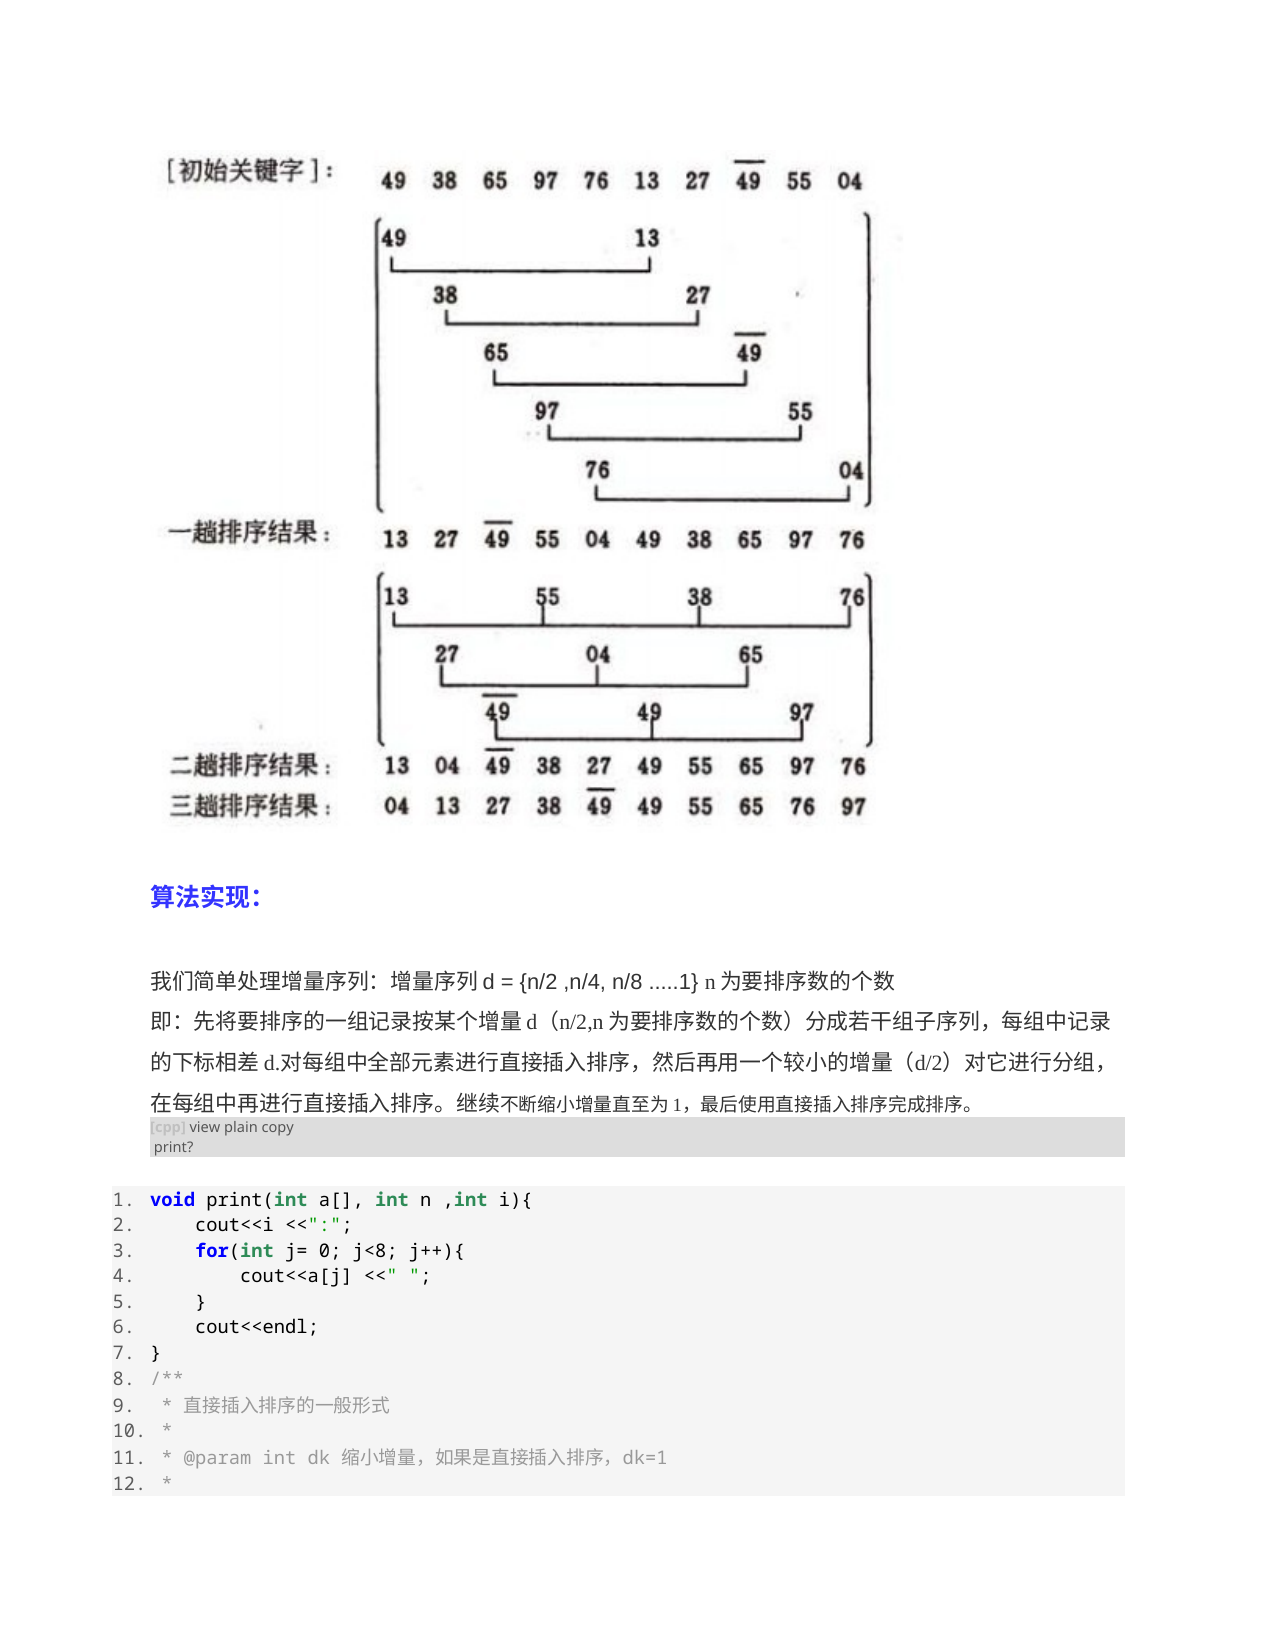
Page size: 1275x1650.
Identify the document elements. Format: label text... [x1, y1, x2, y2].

list void print(int a[], int n ,int i){ [112, 1186, 1125, 1212]
list cout<<i <<":"; [112, 1212, 1125, 1237]
list cout<<endl; [112, 1314, 1125, 1339]
list for(int j= 0; j<8; j++){ [112, 1237, 1125, 1263]
list * [112, 1417, 1125, 1443]
list } [112, 1288, 1125, 1314]
text 我们简单处理增量序列：增量序列d = {n/2 ,n/4, n/8 .....1} n为要排序数的个数 [150, 955, 1125, 995]
list } [112, 1339, 1125, 1365]
text print? [150, 1137, 1125, 1157]
list * 直接插入排序的一般形式 [112, 1390, 1125, 1417]
picture [150, 150, 904, 833]
list * [112, 1470, 1125, 1496]
list /** [112, 1365, 1125, 1390]
list cout<<a[j] <<" "; [112, 1263, 1125, 1288]
text 算法实现： [150, 873, 1125, 914]
list * @param int dk 缩小增量，如果是直接插入排序，dk=1 [112, 1443, 1125, 1470]
text 即：先将要排序的一组记录按某个增量d（n/2,n为要排序数的个数）分成若干组子序列，每组中记录的下标相差d.对每组中全部元素进行直接插入排序，然后再用一个较小的增量（d/2）对它进行分组，在每组中再进行直接插入排序。继续不断缩小增量直至为1，最后使用直接插入排序完成排序。 [150, 995, 1125, 1117]
text [cpp] view plain copy [150, 1117, 1125, 1137]
